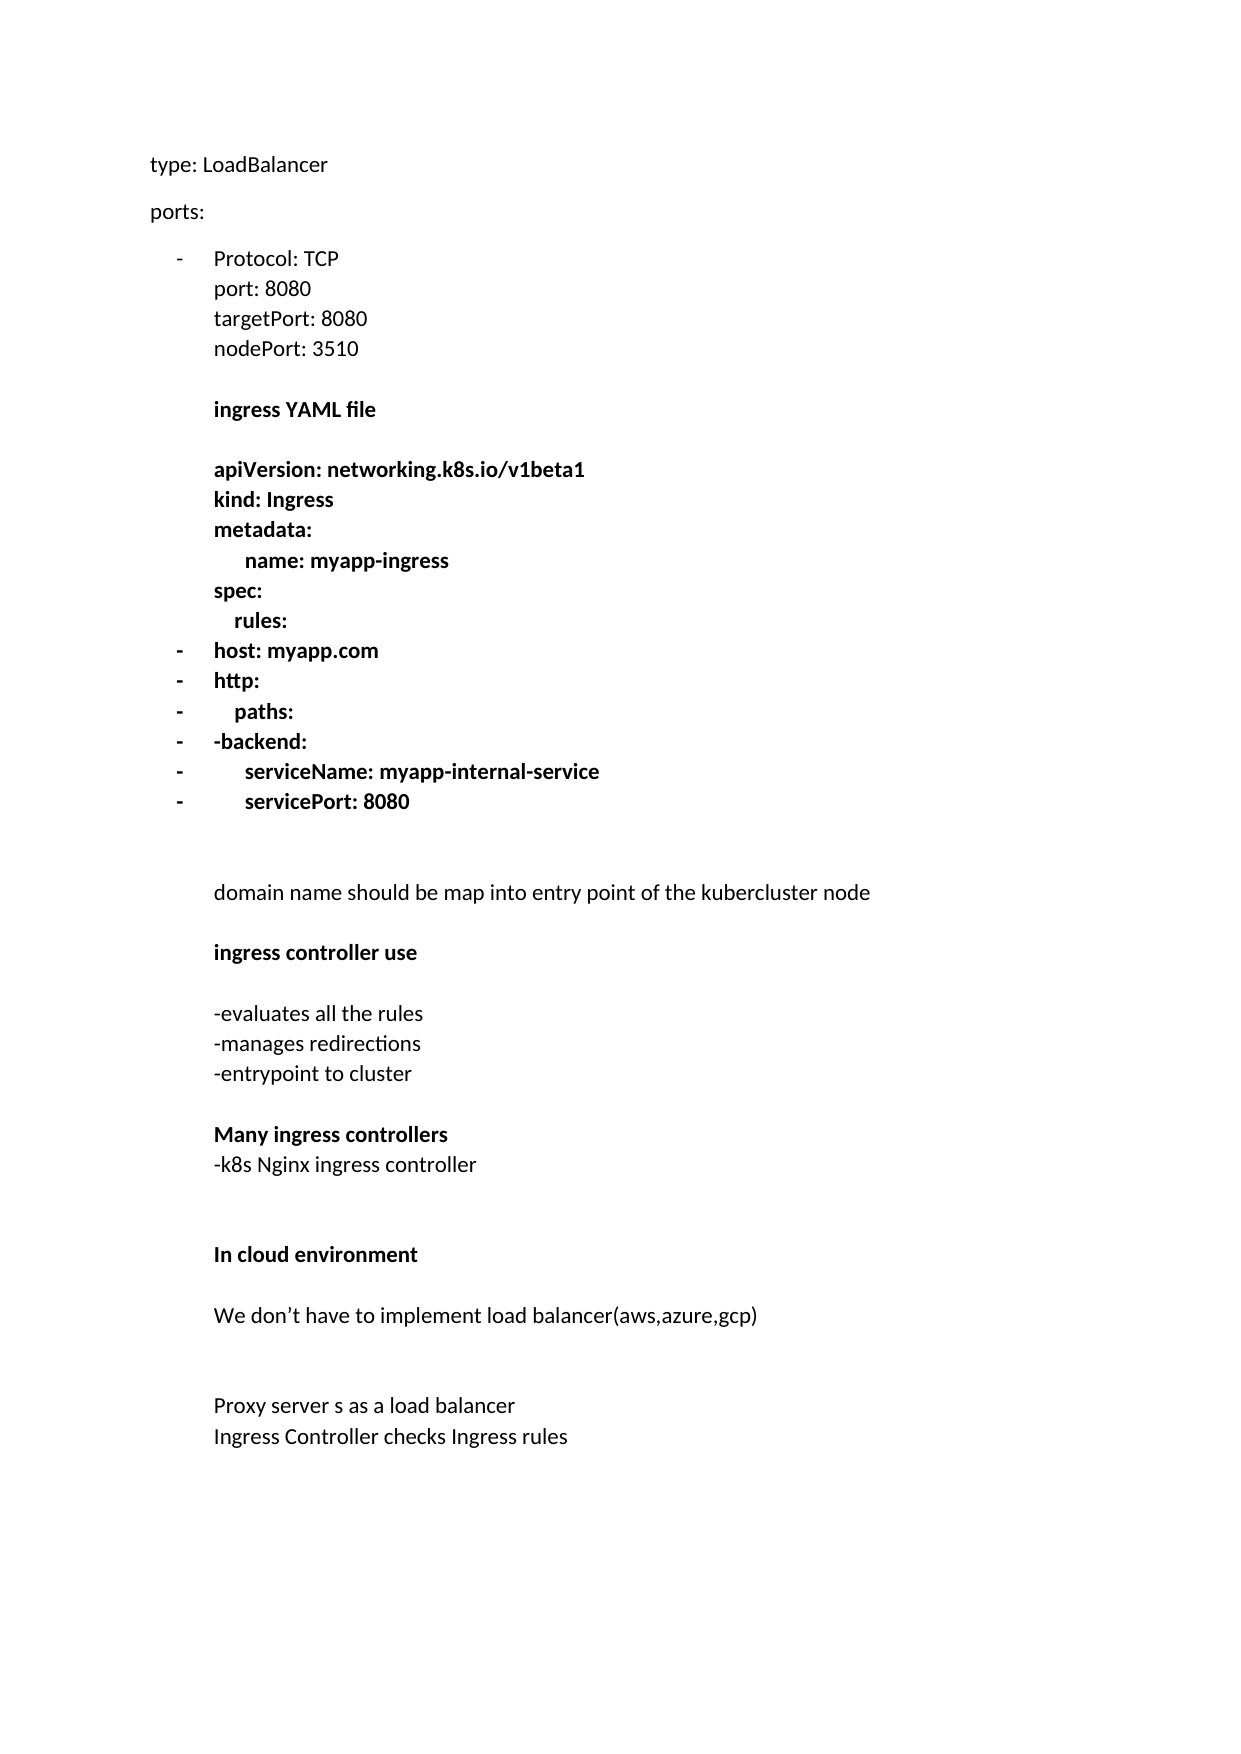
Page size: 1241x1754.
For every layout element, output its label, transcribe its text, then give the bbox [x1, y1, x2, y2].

list targetPort: 8080 [214, 304, 1090, 332]
list rules: [214, 606, 1090, 634]
list spec: [214, 576, 1090, 604]
list -backend: [176, 727, 1090, 755]
list In cloud environment [214, 1241, 1090, 1269]
list -k8s Nginx ingress controller [214, 1150, 1090, 1178]
list Many ingress controllers [214, 1120, 1090, 1148]
list paths: [176, 697, 1090, 725]
list Protocol: TCP [176, 244, 1090, 272]
list kind: Ingress [214, 485, 1090, 513]
list apiVersion: networking.k8s.io/v1beta1 [214, 455, 1090, 483]
list servicePort: 8080 [176, 787, 1090, 816]
list name: myapp-ingress [214, 546, 1090, 574]
list nodePort: 3510 [214, 334, 1090, 362]
text ports: [150, 197, 1090, 225]
list Proxy server s as a load balancer [214, 1392, 1090, 1420]
list We don’t have to implement load balancer(aws,azure,gcp) [214, 1301, 1090, 1329]
text type: LoadBalancer [150, 150, 1090, 178]
list metadata: [214, 516, 1090, 544]
list host: myapp.com [176, 636, 1090, 664]
list -evaluates all the rules [214, 999, 1090, 1027]
list port: 8080 [214, 274, 1090, 302]
list Ingress Controller checks Ingress rules [214, 1422, 1090, 1450]
list ingress YAML file [214, 395, 1090, 423]
list -entrypoint to cluster [214, 1059, 1090, 1087]
list serviceName: myapp-internal-service [176, 757, 1090, 785]
list ingress controller use [214, 938, 1090, 967]
list domain name should be map into entry point of the kubercluster node [214, 878, 1090, 906]
list -manages redirections [214, 1029, 1090, 1057]
list http: [176, 667, 1090, 695]
